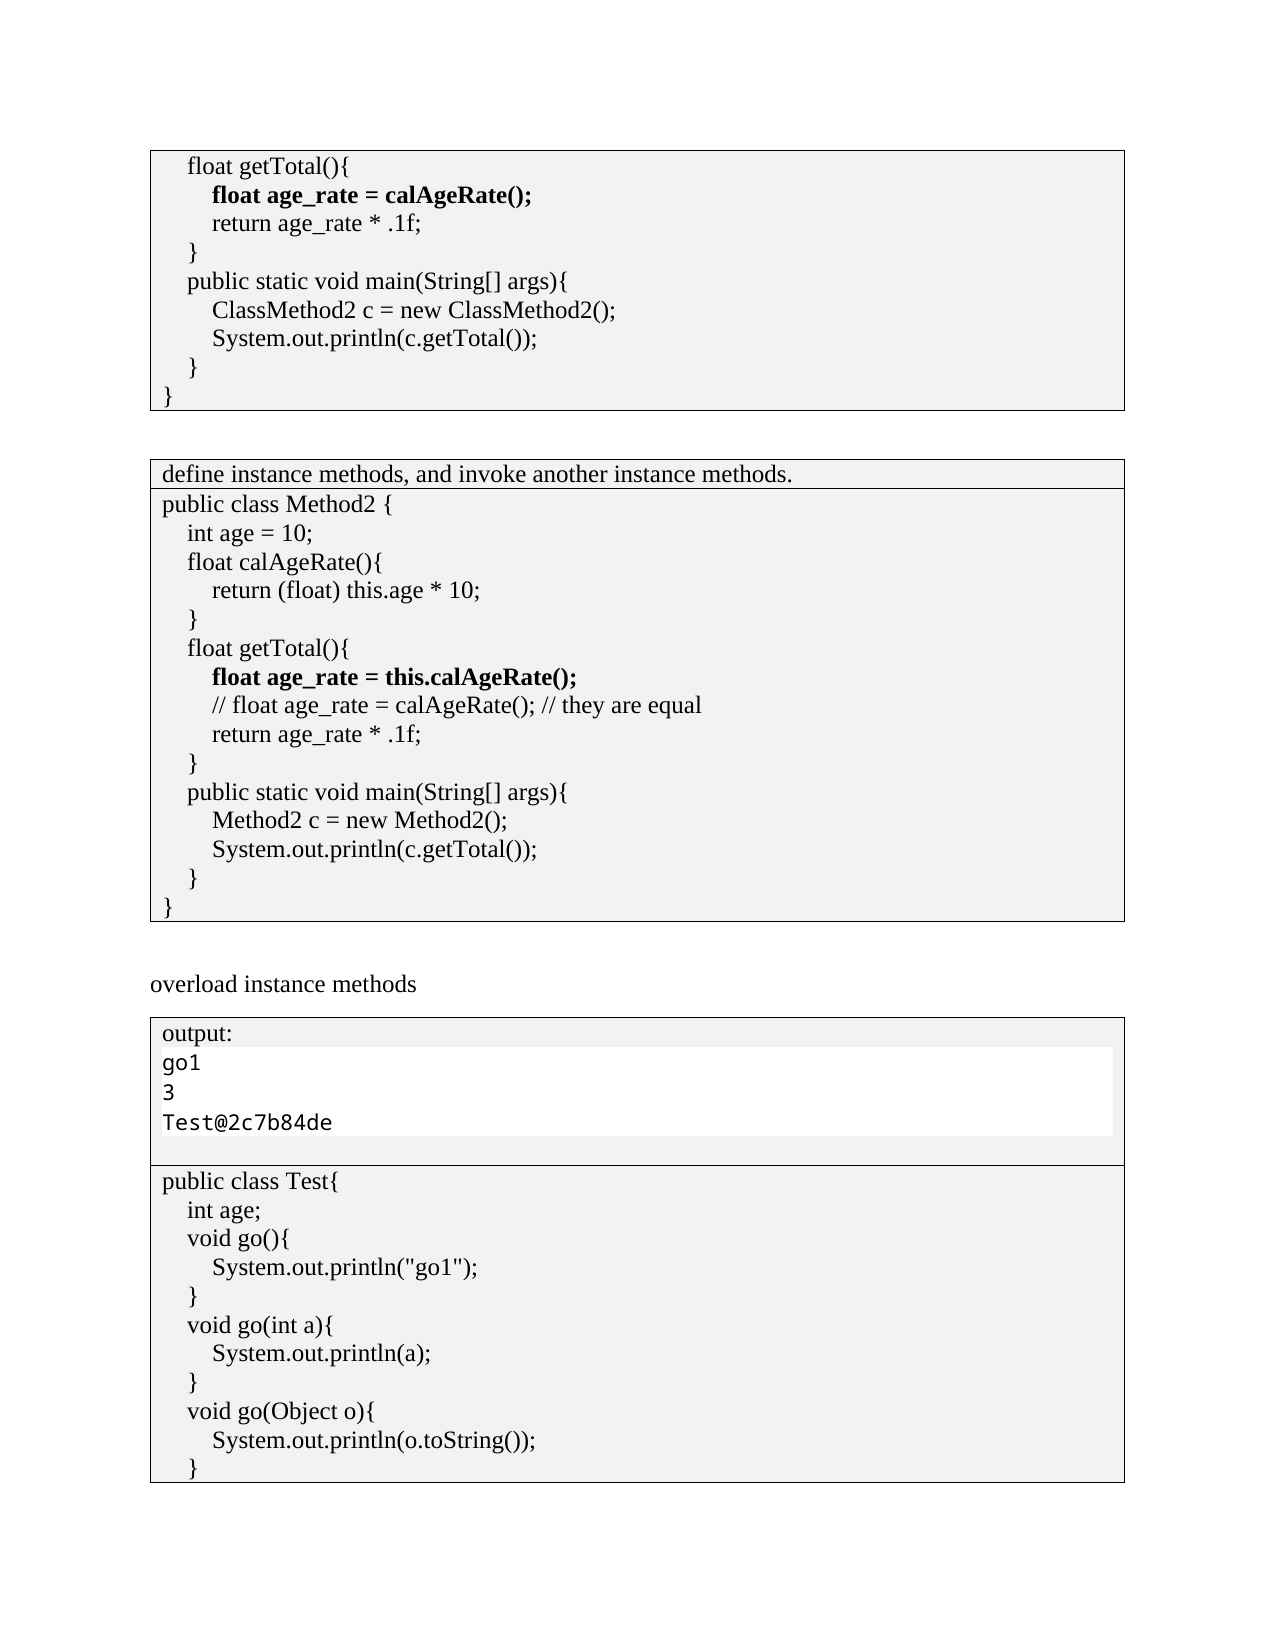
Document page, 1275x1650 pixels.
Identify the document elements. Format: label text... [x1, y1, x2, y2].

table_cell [151, 151, 1124, 410]
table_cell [151, 1166, 1124, 1482]
table_header output: go1 3 Test@2c7b84de [151, 1018, 1124, 1165]
text overload instance methods [150, 969, 1125, 998]
table_header define instance methods, and invoke another instance methods. [151, 460, 1124, 488]
table_cell public class Method2 { int age = 10; float calAgeRate(){ return (float) this.age * 10; } float getTotal(){ float age_rate = this.calAgeRate(); // float age_rate = calAgeRate(); // they are equal return age_rate * .1f; } public static void main(String[] args){ Method2 c = new Method2(); System.out.println(c.getTotal()); } } [151, 489, 1124, 921]
